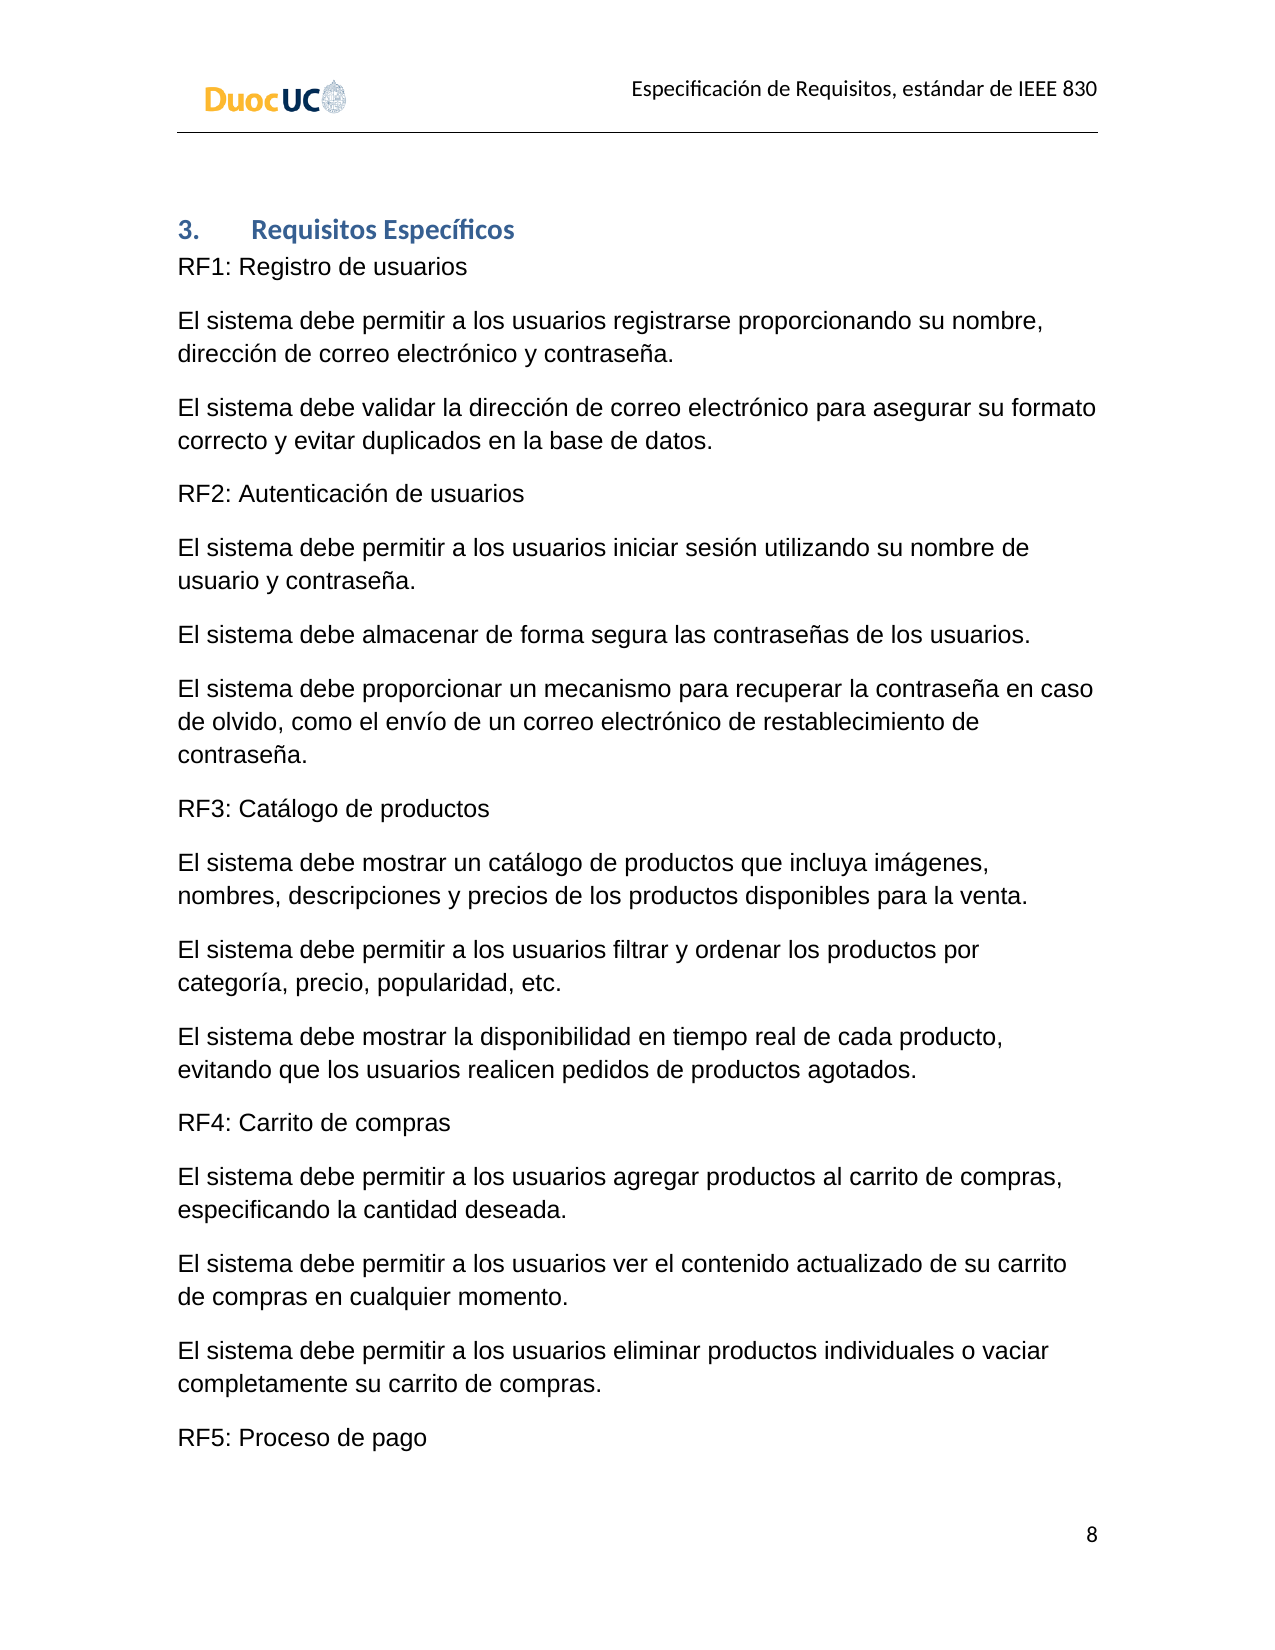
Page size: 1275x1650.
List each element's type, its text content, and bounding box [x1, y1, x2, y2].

text El sistema debe validar la dirección de correo electrónico para asegurar su formato correcto y evitar duplicados en la base de datos. [177, 393, 1098, 454]
subtitle 3. Requisitos Específicos [177, 211, 1098, 247]
text RF5: Proceso de pago [177, 1423, 1098, 1452]
text RF4: Carrito de compras [177, 1108, 1098, 1137]
text El sistema debe mostrar la disponibilidad en tiempo real de cada producto, evitando que los usuarios realicen pedidos de productos agotados. [177, 1022, 1098, 1083]
picture [198, 76, 351, 116]
text El sistema debe permitir a los usuarios iniciar sesión utilizando su nombre de usuario y contraseña. [177, 533, 1098, 595]
text El sistema debe almacenar de forma segura las contraseñas de los usuarios. [177, 620, 1098, 649]
text El sistema debe permitir a los usuarios eliminar productos individuales o vaciar completamente su carrito de compras. [177, 1336, 1098, 1398]
text El sistema debe mostrar un catálogo de productos que incluya imágenes, nombres, descripciones y precios de los productos disponibles para la venta. [177, 848, 1098, 909]
text El sistema debe permitir a los usuarios ver el contenido actualizado de su carrito de compras en cualquier momento. [177, 1249, 1098, 1311]
text RF3: Catálogo de productos [177, 794, 1098, 823]
text RF1: Registro de usuarios [177, 252, 1098, 281]
text El sistema debe permitir a los usuarios filtrar y ordenar los productos por categoría, precio, popularidad, etc. [177, 935, 1098, 996]
text El sistema debe permitir a los usuarios agregar productos al carrito de compras, especificando la cantidad deseada. [177, 1162, 1098, 1224]
text RF2: Autenticación de usuarios [177, 479, 1098, 508]
text El sistema debe permitir a los usuarios registrarse proporcionando su nombre, dirección de correo electrónico y contraseña. [177, 306, 1098, 367]
text El sistema debe proporcionar un mecanismo para recuperar la contraseña en caso de olvido, como el envío de un correo electrónico de restablecimiento de contraseña. [177, 674, 1098, 769]
